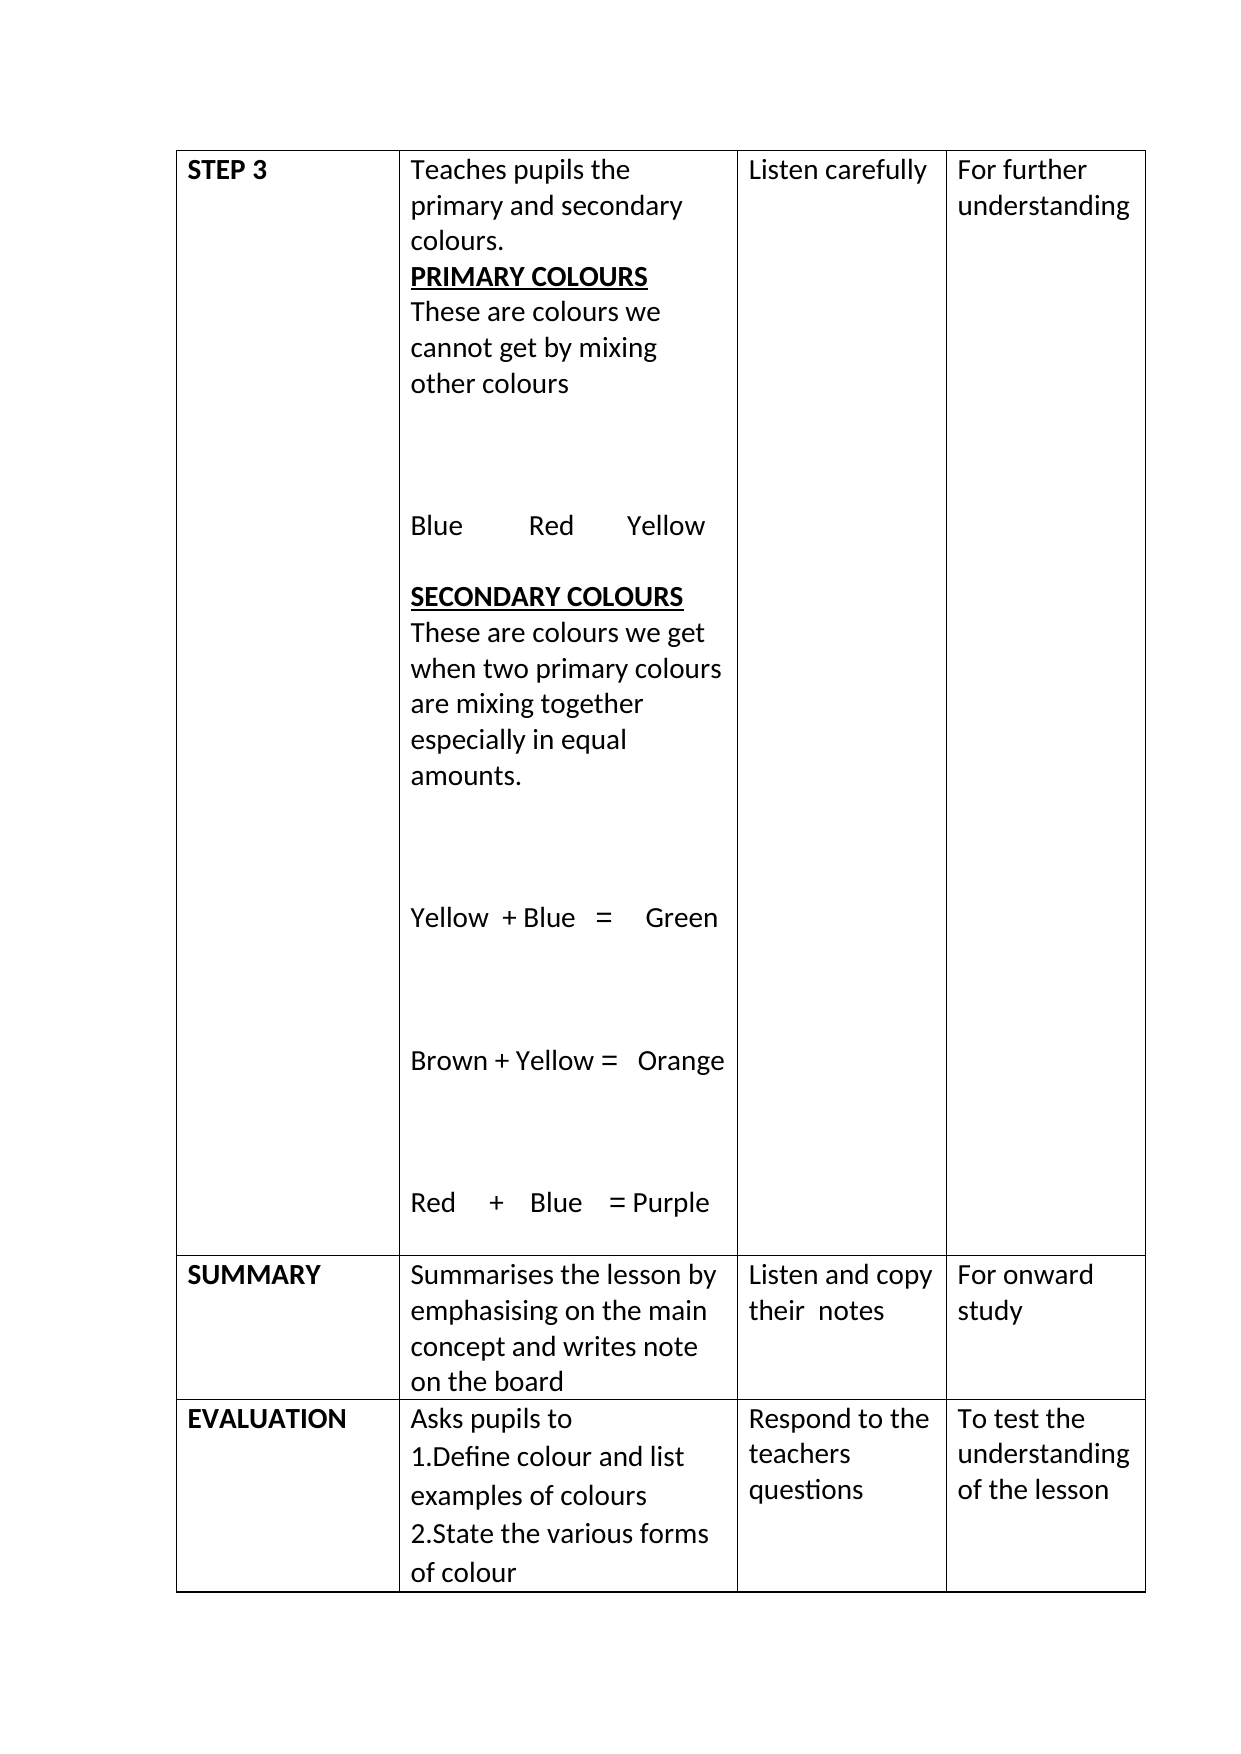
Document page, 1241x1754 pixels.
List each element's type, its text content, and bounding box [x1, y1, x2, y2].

table_cell Listen carefully [738, 151, 946, 1255]
table_cell For further understanding [947, 151, 1145, 1255]
table_cell Summarises the lesson by emphasising on the main concept and writes note on the board [400, 1256, 737, 1399]
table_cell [738, 1400, 946, 1591]
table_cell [400, 1400, 737, 1591]
table_cell SUMMARY [177, 1256, 399, 1399]
table_cell EVALUATION [177, 1400, 399, 1591]
table_cell For onward study [947, 1256, 1145, 1399]
table_cell STEP 3 [177, 151, 399, 1255]
table_cell Listen and copy their notes [738, 1256, 946, 1399]
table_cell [947, 1400, 1145, 1591]
table_cell Teaches pupils the primary and secondary colours. PRIMARY COLOURS These are colours we cannot get by mixing other colours Blue Red Yellow SECONDARY COLOURS These are colours we get when two primary colours are mixing together especially in equal amounts. Yellow + Blue = Green Brown + Yellow = Orange Red + Blue = Purple [400, 151, 737, 1255]
